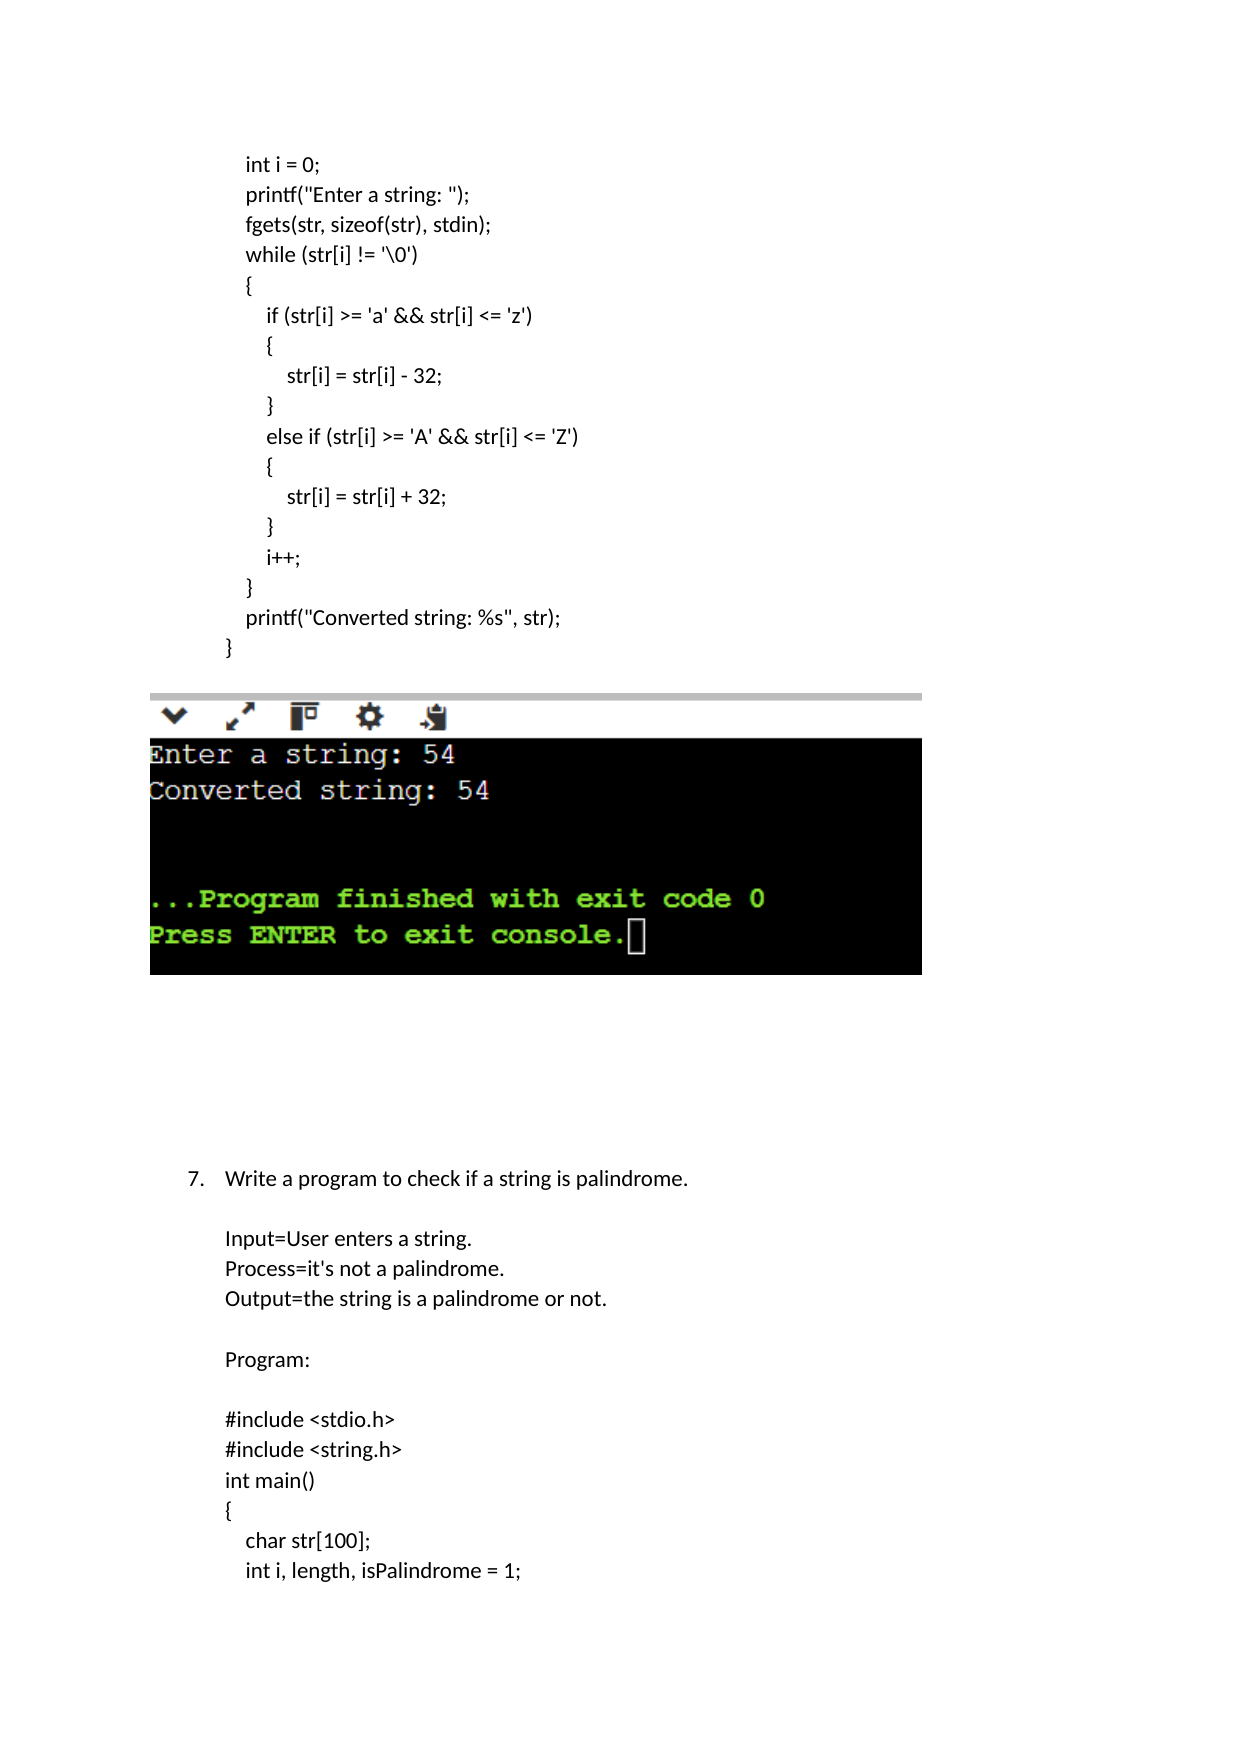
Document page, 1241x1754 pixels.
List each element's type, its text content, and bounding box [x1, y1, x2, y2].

list } [225, 512, 1090, 541]
list if (str[i] >= 'a' && str[i] <= 'z') [225, 301, 1090, 329]
list Process=it's not a palindrome. [225, 1254, 1090, 1282]
list Write a program to check if a string is palindrome. [187, 1164, 1090, 1192]
list int i, length, isPalindrome = 1; [225, 1556, 1090, 1584]
list int i = 0; [225, 150, 1090, 178]
list str[i] = str[i] - 32; [225, 361, 1090, 389]
list #include <string.h> [225, 1436, 1090, 1464]
list { [225, 271, 1090, 299]
list while (str[i] != '\0') [225, 241, 1090, 269]
list { [225, 452, 1090, 480]
list { [225, 331, 1090, 359]
list Program: [225, 1345, 1090, 1373]
list else if (str[i] >= 'A' && str[i] <= 'Z') [225, 422, 1090, 450]
list } [225, 633, 1090, 661]
list fgets(str, sizeof(str), stdin); [225, 210, 1090, 238]
list #include <stdio.h> [225, 1405, 1090, 1433]
list printf("Converted string: %s", str); [225, 603, 1090, 631]
list i++; [225, 543, 1090, 571]
list str[i] = str[i] + 32; [225, 482, 1090, 510]
list printf("Enter a string: "); [225, 180, 1090, 208]
picture [150, 693, 922, 975]
list char str[100]; [225, 1526, 1090, 1554]
list int main() [225, 1466, 1090, 1494]
list { [225, 1496, 1090, 1524]
list } [225, 392, 1090, 420]
list Input=User enters a string. [225, 1224, 1090, 1252]
list Output=the string is a palindrome or not. [225, 1284, 1090, 1313]
list } [225, 573, 1090, 601]
